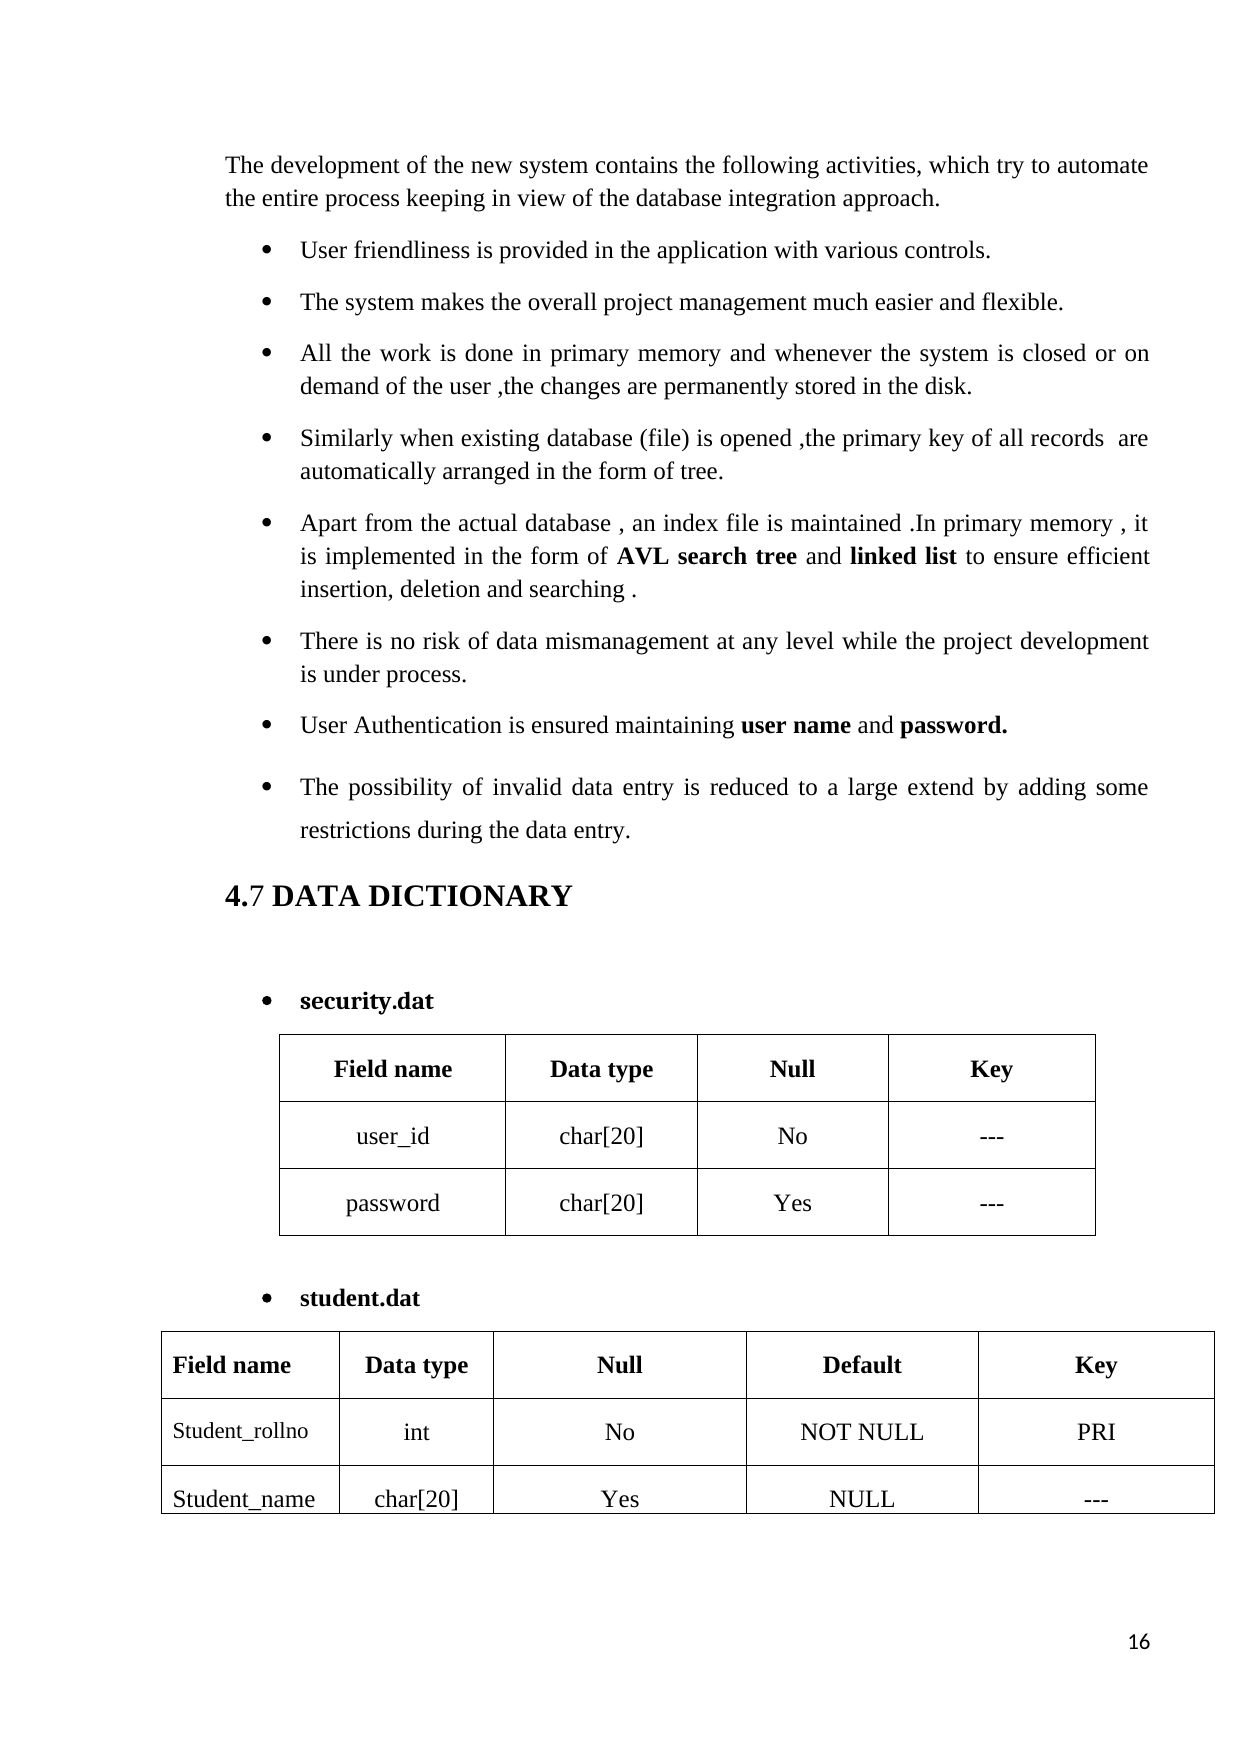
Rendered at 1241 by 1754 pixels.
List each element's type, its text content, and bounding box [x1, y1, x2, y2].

table_cell --- [979, 1466, 1214, 1513]
table_cell int [340, 1399, 493, 1465]
table_cell char[20] [506, 1169, 697, 1235]
table_cell user_id [280, 1102, 505, 1168]
list student.dat [262, 1283, 1150, 1312]
list Apart from the actual database , an index file is maintained .In primary memory , it is implemented in the form of AVL search tree and linked list to ensure efficient insertion, deletion and searching . [262, 508, 1150, 603]
list There is no risk of data mismanagement at any level while the project development is under process. [262, 626, 1150, 687]
table_cell PRI [979, 1399, 1214, 1465]
table_header Key [979, 1332, 1214, 1398]
list All the work is done in primary memory and whenever the system is closed or on demand of the user ,the changes are permanently stored in the disk. [262, 338, 1150, 400]
list The possibility of invalid data entry is reduced to a large extend by adding some restrictions during the data entry. [262, 772, 1150, 844]
table_cell NULL [747, 1466, 978, 1513]
table_cell --- [889, 1169, 1095, 1235]
table_cell Yes [494, 1466, 746, 1513]
table_header Field name [280, 1035, 505, 1101]
table_cell password [280, 1169, 505, 1235]
list User friendliness is provided in the application with various controls. [262, 235, 1150, 263]
table_header Data type [340, 1332, 493, 1398]
list security.dat [262, 987, 1150, 1016]
list User Authentication is ensured maintaining user name and password. [262, 711, 1150, 739]
table_cell char[20] [506, 1102, 697, 1168]
list The system makes the overall project management much easier and flexible. [262, 287, 1150, 315]
table_cell Yes [698, 1169, 888, 1235]
table_header Key [889, 1035, 1095, 1101]
table_header Null [494, 1332, 746, 1398]
table_cell --- [889, 1102, 1095, 1168]
table_cell char[20] [340, 1466, 493, 1513]
table_header Default [747, 1332, 978, 1398]
table_cell Student_name [162, 1466, 339, 1513]
table_header Field name [162, 1332, 339, 1398]
text The development of the new system contains the following activities, which try to automate the entire process keeping in view of the database integration approach. [225, 150, 1150, 212]
table_cell Student_rollno [162, 1399, 339, 1465]
table_cell No [698, 1102, 888, 1168]
table_cell No [494, 1399, 746, 1465]
list Similarly when existing database (file) is opened ,the primary key of all records are automatically arranged in the form of tree. [262, 423, 1150, 485]
text 4.7 DATA DICTIONARY [225, 877, 1150, 913]
table_header Data type [506, 1035, 697, 1101]
table_cell NOT NULL [747, 1399, 978, 1465]
table_header Null [698, 1035, 888, 1101]
